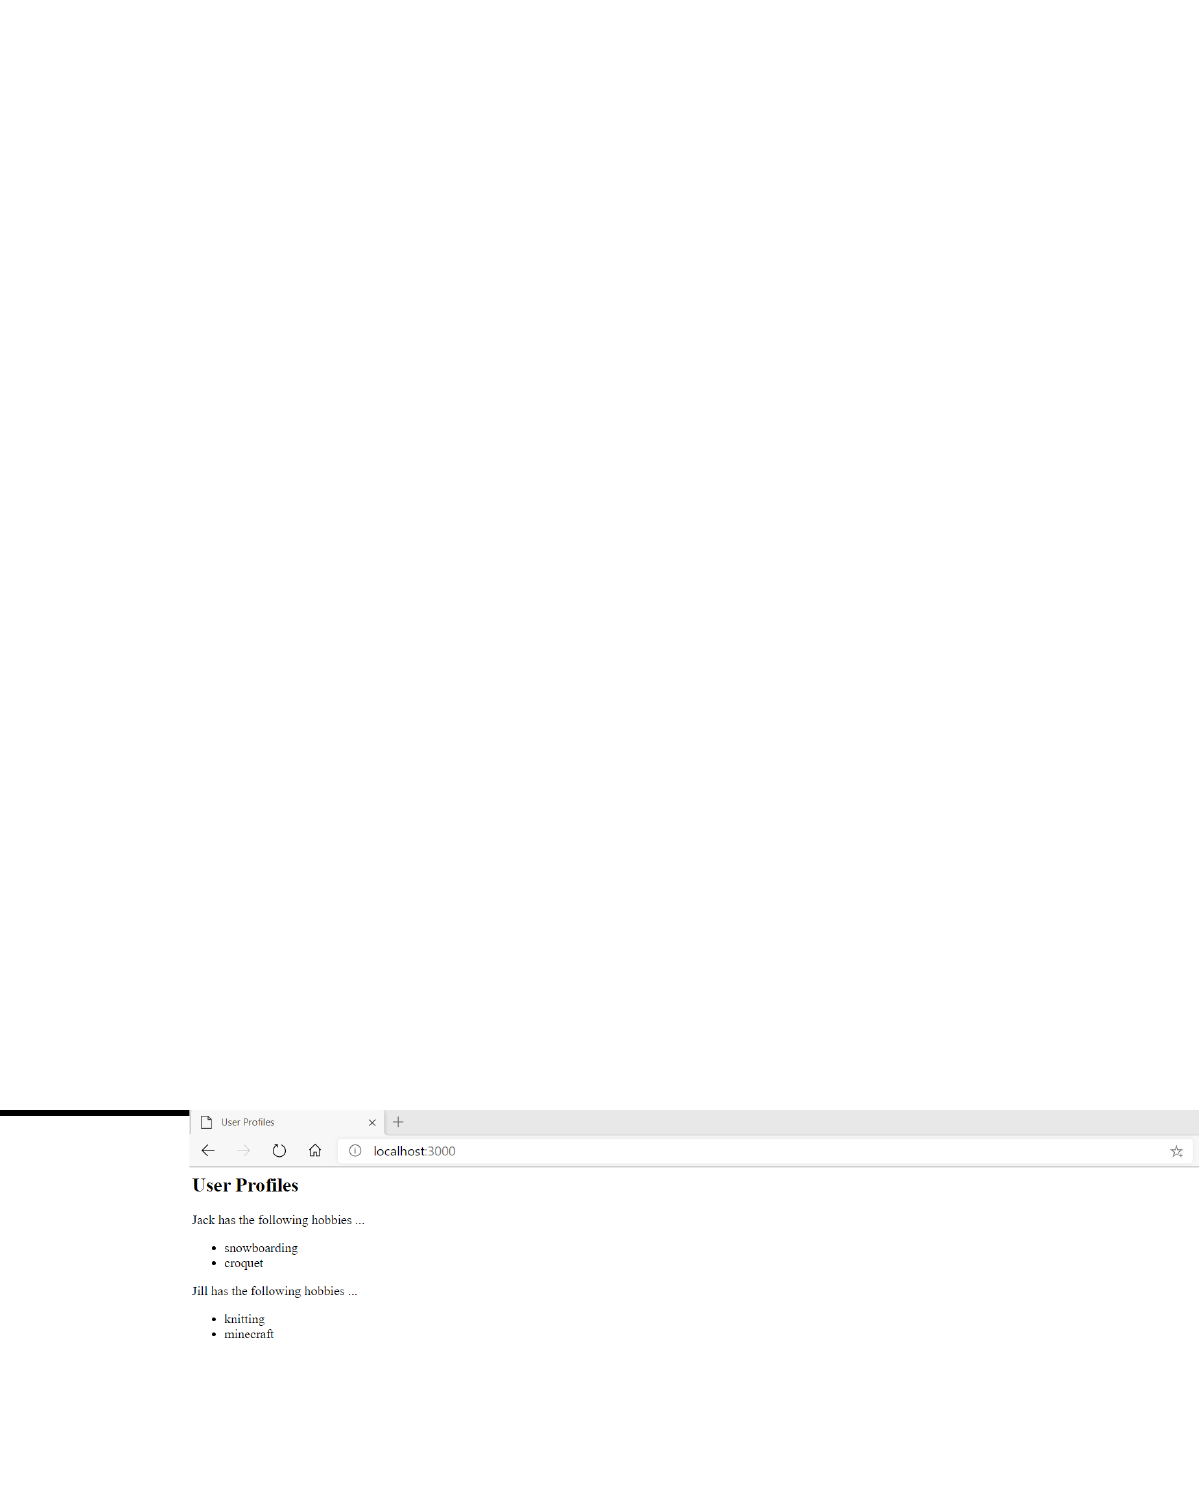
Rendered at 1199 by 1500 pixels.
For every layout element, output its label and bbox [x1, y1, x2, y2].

picture [189, 1110, 1199, 1379]
